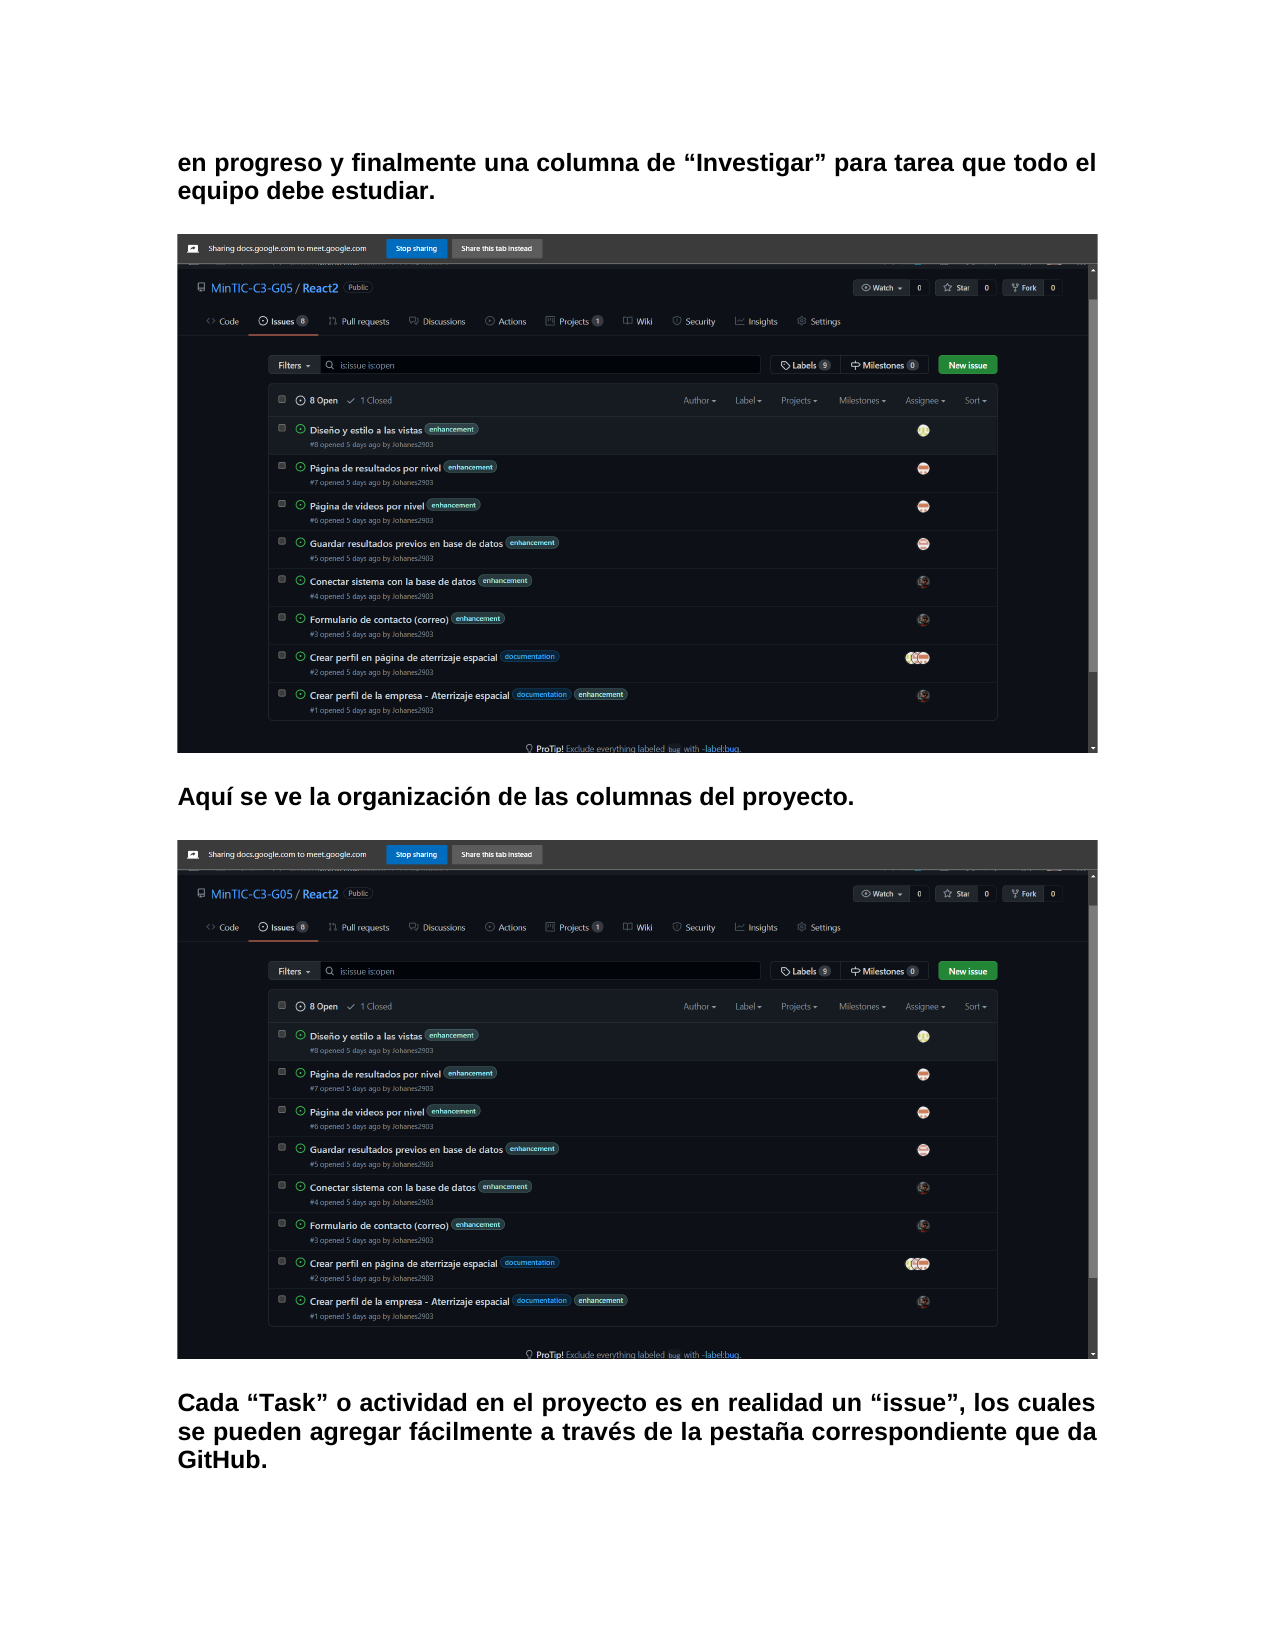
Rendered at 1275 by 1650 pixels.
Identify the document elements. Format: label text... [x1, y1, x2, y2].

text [177, 148, 1098, 205]
picture [177, 234, 1098, 753]
text Aquí se ve la organización de las columnas del proyecto. [177, 782, 1098, 811]
picture [177, 840, 1098, 1359]
text Cada “Task” o actividad en el proyecto es en realidad un “issue”, los cuales se pueden agregar fácilmente a través de la pestaña correspondiente que da GitHub. [177, 1388, 1098, 1474]
